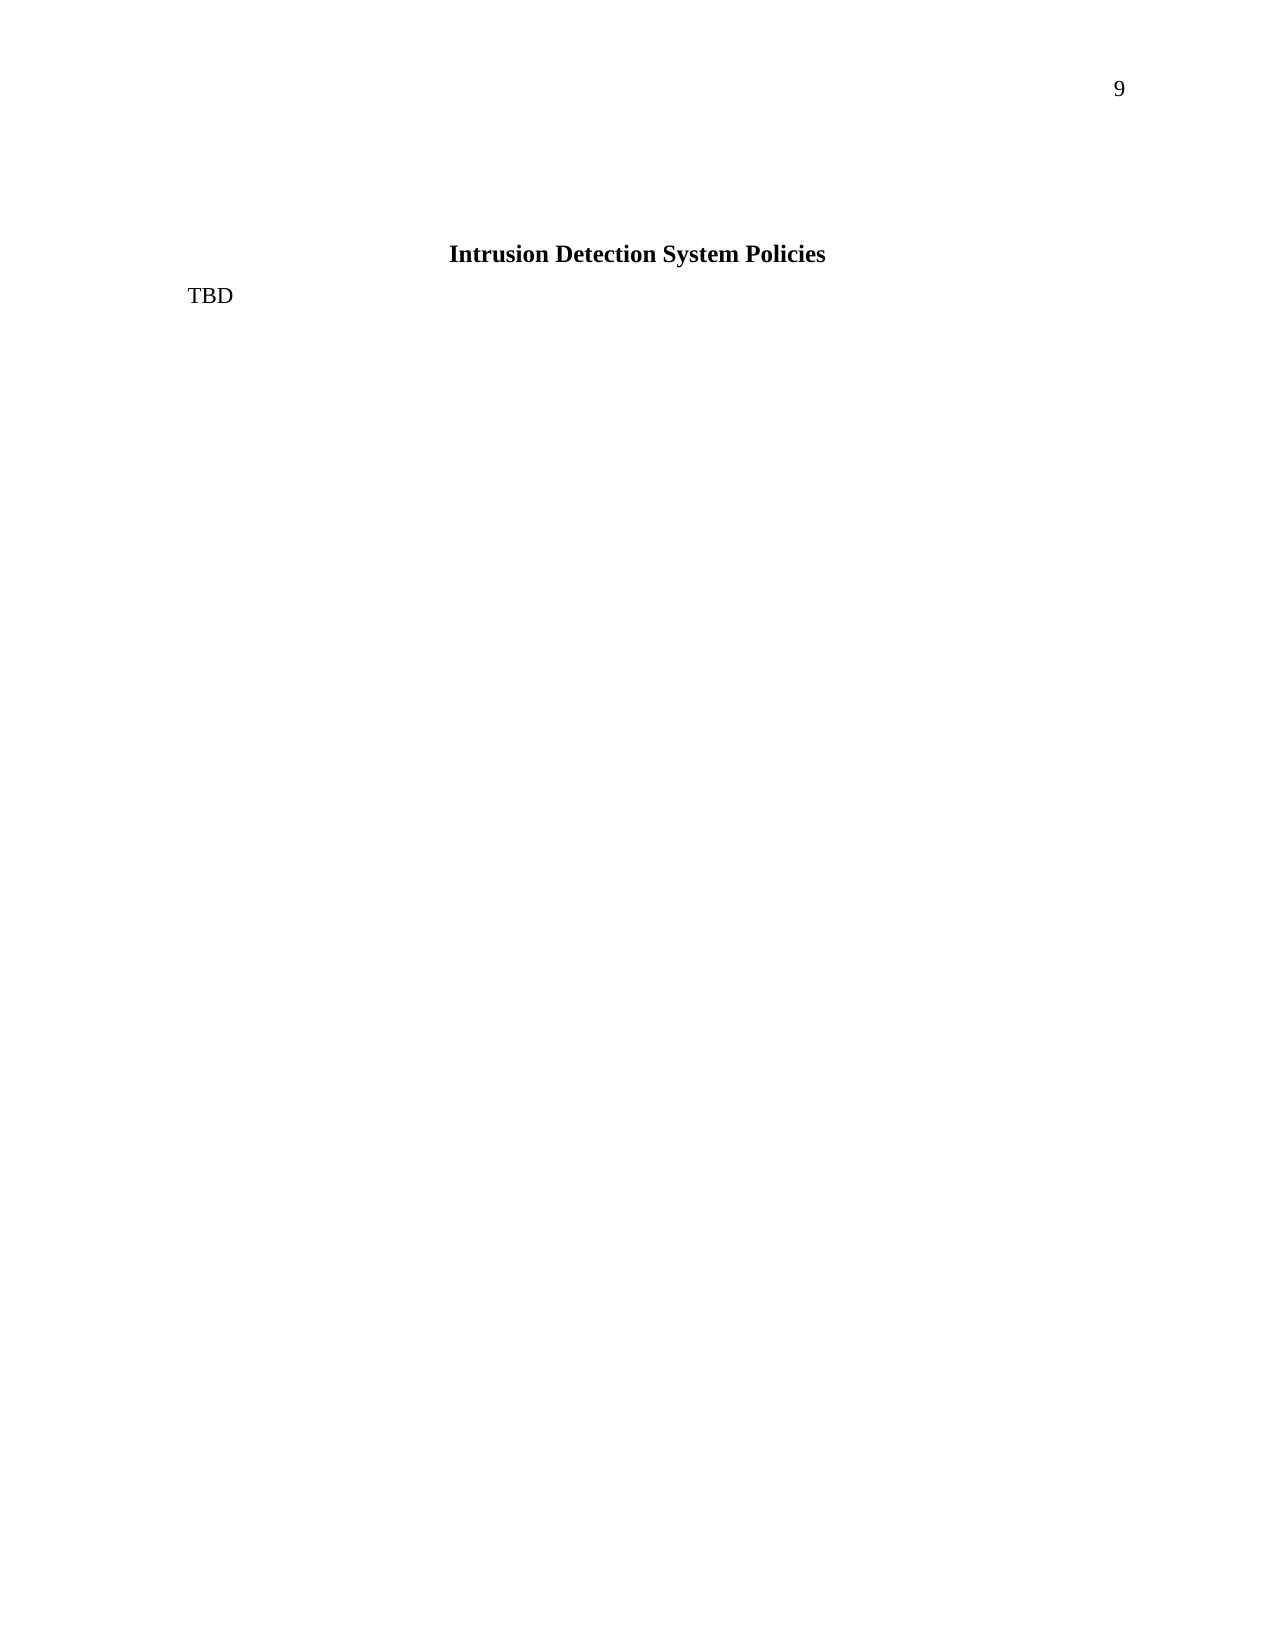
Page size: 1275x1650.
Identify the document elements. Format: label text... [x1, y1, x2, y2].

subtitle Intrusion Detection System Policies [150, 239, 1125, 268]
text TBD [150, 282, 1125, 308]
